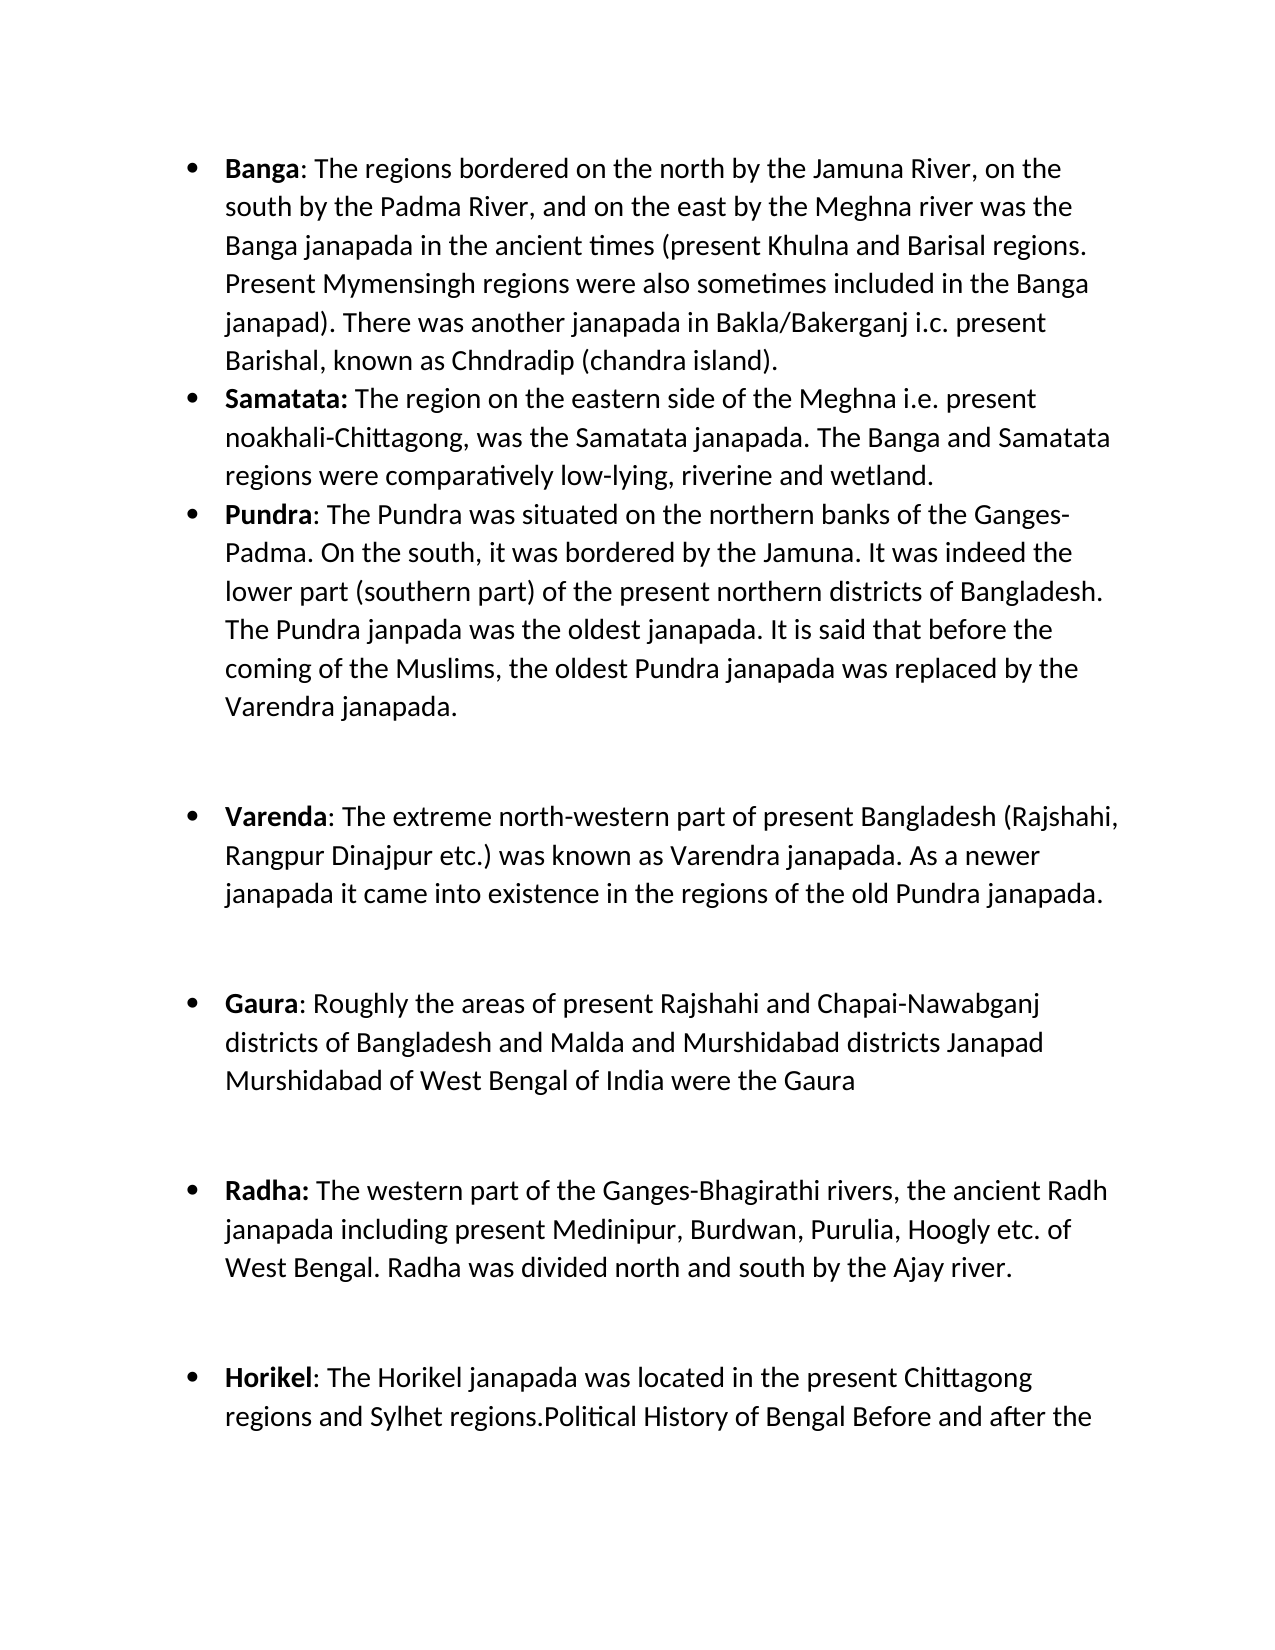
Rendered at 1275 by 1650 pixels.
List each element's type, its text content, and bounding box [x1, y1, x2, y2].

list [187, 1359, 1125, 1434]
list Samatata: The region on the eastern side of the Meghna i.e. present noakhali-Chittagong, was the Samatata janapada. The Banga and Samatata regions were comparatively low-lying, riverine and wetland. [187, 381, 1125, 493]
list Banga: The regions bordered on the north by the Jamuna River, on the south by the Padma River, and on the east by the Meghna river was the Banga janapada in the ancient times (present Khulna and Barisal regions. Present Mymensingh regions were also sometimes included in the Banga janapad). There was another janapada in Bakla/Bakerganj i.c. present Barishal, known as Chndradip (chandra island). [187, 150, 1125, 378]
list Varenda: The extreme north-western part of present Bangladesh (Rajshahi, Rangpur Dinajpur etc.) was known as Varendra janapada. As a newer janapada it came into existence in the regions of the old Pundra janapada. [187, 798, 1125, 911]
list Pundra: The Pundra was situated on the northern banks of the Ganges-Padma. On the south, it was bordered by the Jamuna. It was indeed the lower part (southern part) of the present northern districts of Bangladesh. The Pundra janpada was the oldest janapada. It is said that before the coming of the Muslims, the oldest Pundra janapada was replaced by the Varendra janapada. [187, 496, 1125, 724]
list Radha: The western part of the Ganges-Bhagirathi rivers, the ancient Radh janapada including present Medinipur, Burdwan, Purulia, Hoogly etc. of West Bengal. Radha was divided north and south by the Ajay river. [187, 1172, 1125, 1285]
list Gaura: Roughly the areas of present Rajshahi and Chapai-Nawabganj districts of Bangladesh and Malda and Murshidabad districts Janapad Murshidabad of West Bengal of India were the Gaura [187, 985, 1125, 1098]
